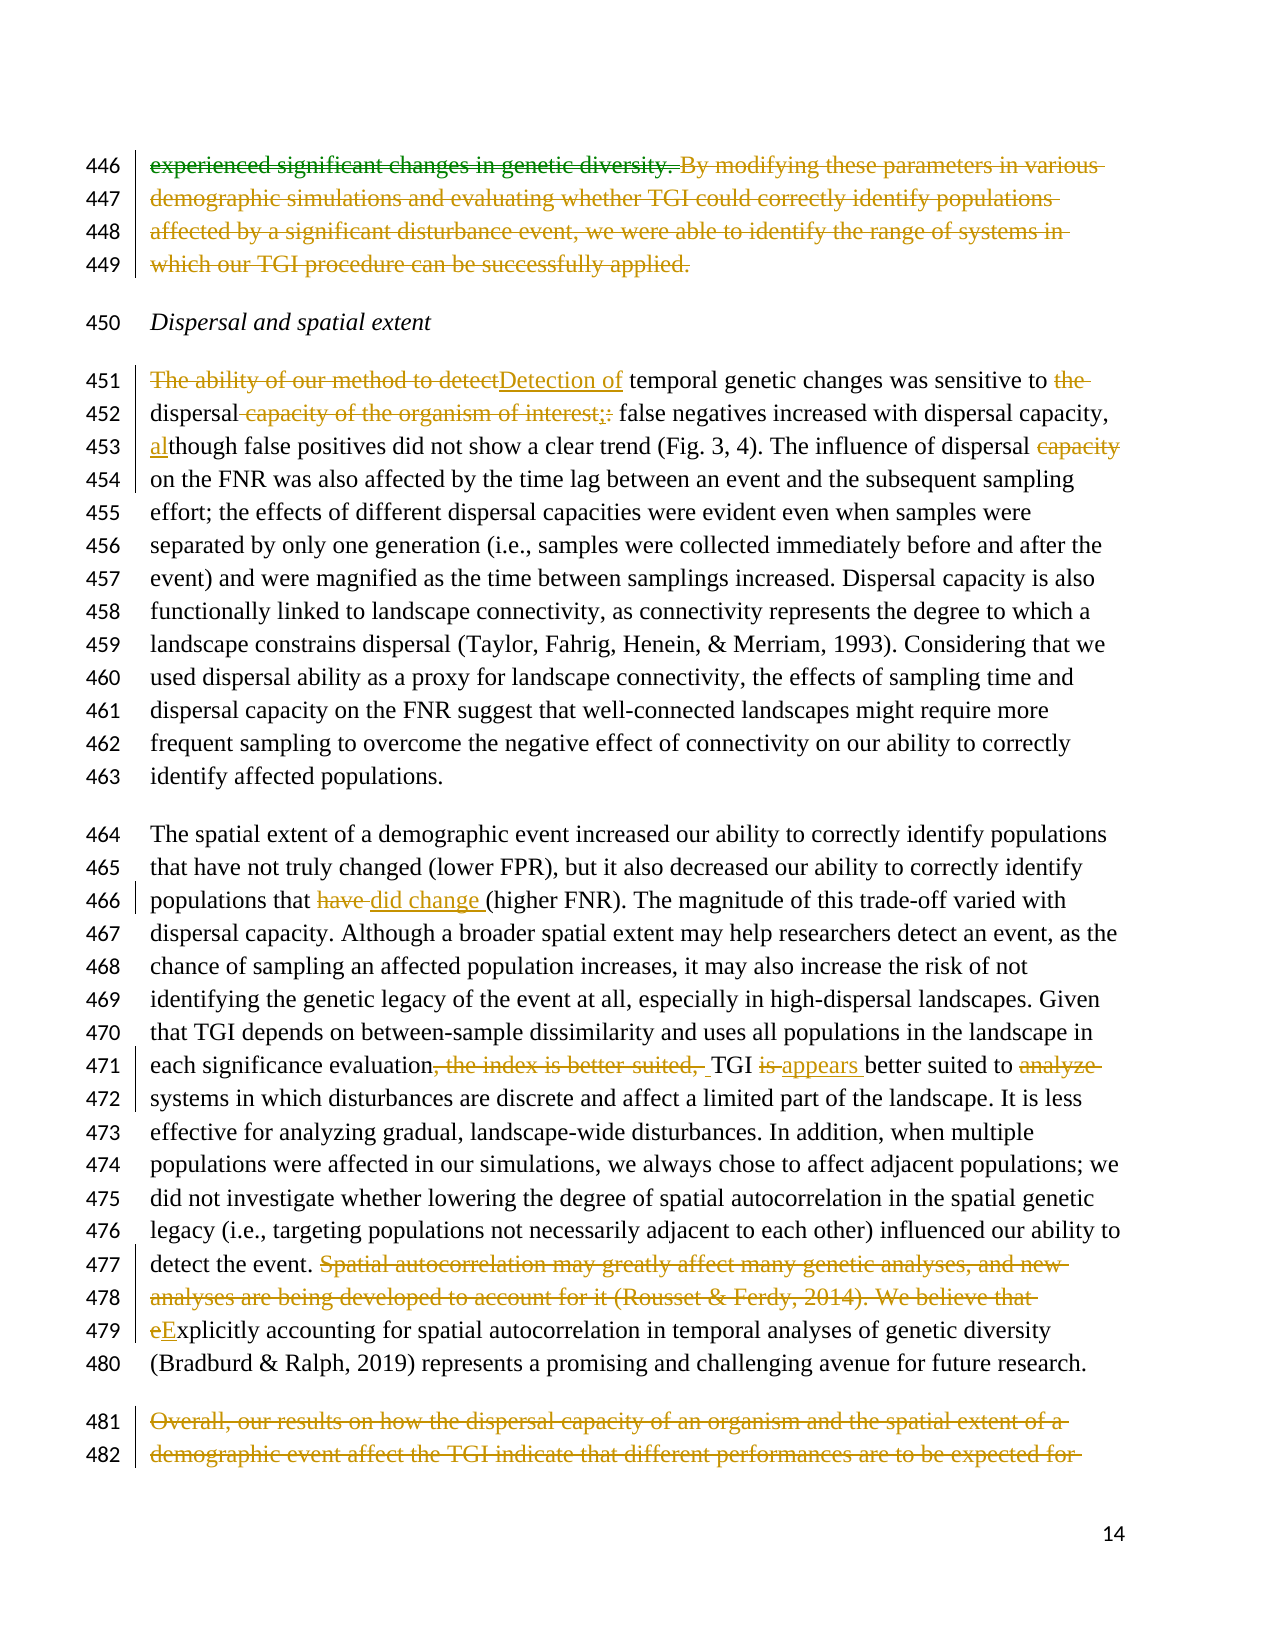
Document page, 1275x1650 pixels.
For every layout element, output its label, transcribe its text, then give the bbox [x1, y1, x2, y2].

text The spatial extent of a demographic event increased our ability to correctly identify populations that have not truly changed (lower FPR), but it also decreased our ability to correctly identify populations that (higher FNR). The magnitude of this trade-off varied with dispersal capacity. Although a broader spatial extent may help researchers detect an event, as the chance of sampling an affected population increases, it may also increase the risk of not identifying the genetic legacy of the event at all, especially in high-dispersal landscapes. Given that TGI depends on between-sample dissimilarity and uses all populations in the landscape in each significance evaluationTGI better suited to systems in which disturbances are discrete and affect a limited part of the landscape. It is less effective for analyzing gradual, landscape-wide disturbances. In addition, when multiple populations were affected in our simulations, we always chose to affect adjacent populations; we did not investigate whether lowering the degree of spatial autocorrelation in the spatial genetic legacy (i.e., targeting populations not necessarily adjacent to each other) influenced our ability to detect the event. xplicitly accounting for spatial autocorrelation in temporal analyses of genetic diversity (Bradburd & Ralph, 2019) represents a promising and challenging avenue for future research. [150, 819, 1125, 1376]
subtitle Dispersal and spatial extent [150, 307, 1125, 336]
text temporal genetic changes was sensitive to dispersal false negatives increased with dispersal capacity, though false positives did not show a clear trend (Fig. 3, 4). The influence of dispersal on the FNR was also affected by the time lag between an event and the subsequent sampling effort; the effects of different dispersal capacities were evident even when samples were separated by only one generation (i.e., samples were collected immediately before and after the event) and were magnified as the time between samplings increased. Dispersal capacity is also functionally linked to landscape connectivity, as connectivity represents the degree to which a landscape constrains dispersal (Taylor, Fahrig, Henein, & Merriam, 1993). Considering that we used dispersal ability as a proxy for landscape connectivity, the effects of sampling time and dispersal capacity on the FNR suggest that well-connected landscapes might require more frequent sampling to overcome the negative effect of connectivity on our ability to correctly identify affected populations. [150, 365, 1125, 790]
